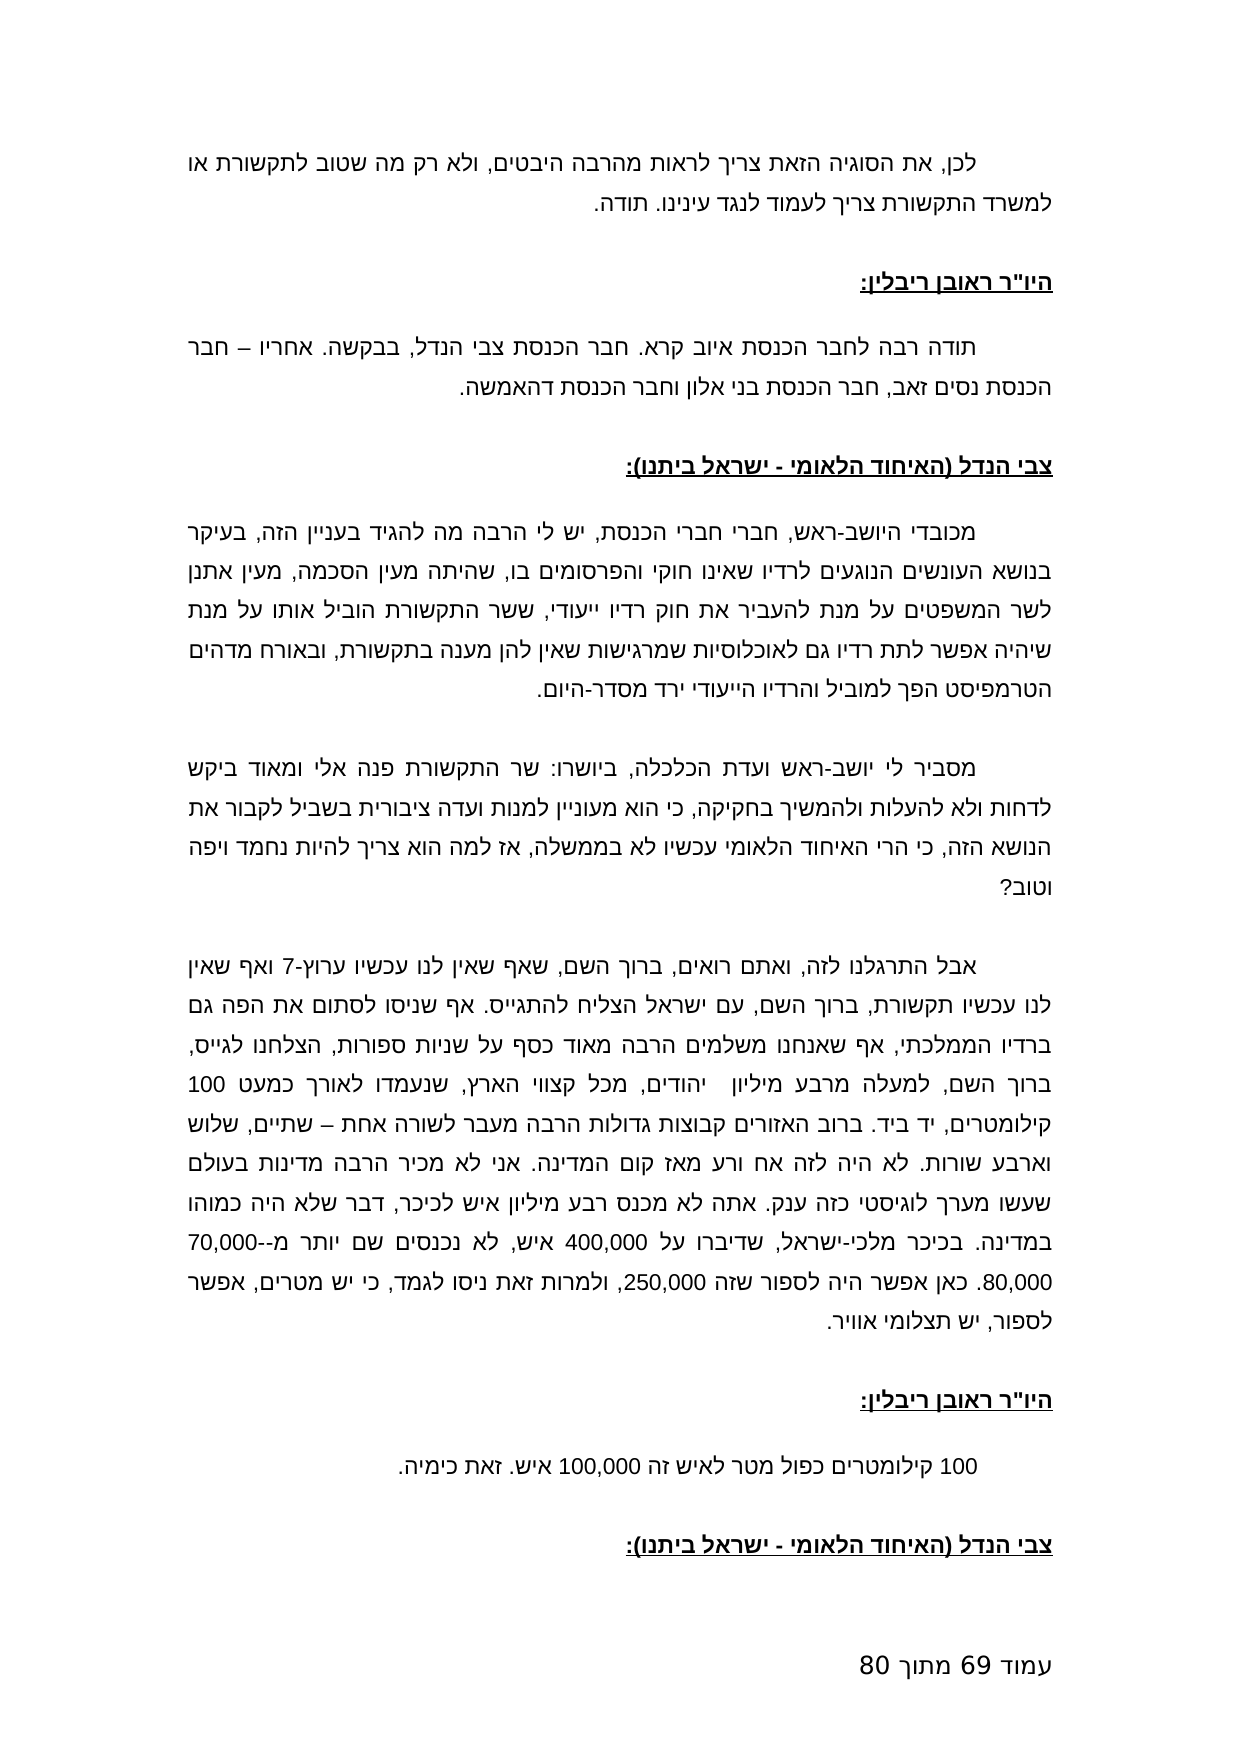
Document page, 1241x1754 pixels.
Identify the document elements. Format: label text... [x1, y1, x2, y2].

text צבי הנדל (האיחוד הלאומי - ישראל ביתנו): [187, 1532, 1053, 1558]
text 100 קילומטרים כפול מטר לאיש זה 100,000 איש. זאת כימיה. [187, 1453, 1053, 1479]
text צבי הנדל (האיחוד הלאומי - ישראל ביתנו): [187, 453, 1053, 479]
text מסביר לי יושב-ראש ועדת הכלכלה, ביושרו: שר התקשורת פנה אלי ומאוד ביקש לדחות ולא להעלות ולהמשיך בחקיקה, כי הוא מעוניין למנות ועדה ציבורית בשביל לקבור את הנושא הזה, כי הרי האיחוד הלאומי עכשיו לא בממשלה, אז למה הוא צריך להיות נחמד ויפה וטוב? [187, 755, 1053, 900]
text מכובדי היושב-ראש, חברי חברי הכנסת, יש לי הרבה מה להגיד בעניין הזה, בעיקר בנושא העונשים הנוגעים לרדיו שאינו חוקי והפרסומים בו, שהיתה מעין הסכמה, מעין אתנן לשר המשפטים על מנת להעביר את חוק רדיו ייעודי, ששר התקשורת הוביל אותו על מנת שיהיה אפשר לתת רדיו גם לאוכלוסיות שמרגישות שאין להן מענה בתקשורת, ובאורח מדהים הטרמפיסט הפך למוביל והרדיו הייעודי ירד מסדר-היום. [187, 518, 1053, 703]
text אבל התרגלנו לזה, ואתם רואים, ברוך השם, שאף שאין לנו עכשיו ערוץ-7 ואף שאין לנו עכשיו תקשורת, ברוך השם, עם ישראל הצליח להתגייס. אף שניסו לסתום את הפה גם ברדיו הממלכתי, אף שאנחנו משלמים הרבה מאוד כסף על שניות ספורות, הצלחנו לגייס, ברוך השם, למעלה מרבע מיליון יהודים, מכל קצווי הארץ, שנעמדו לאורך כמעט 100 קילומטרים, יד ביד. ברוב האזורים קבוצות גדולות הרבה מעבר לשורה אחת – שתיים, שלוש וארבע שורות. לא היה לזה אח ורע מאז קום המדינה. אני לא מכיר הרבה מדינות בעולם שעשו מערך לוגיסטי כזה ענק. אתה לא מכנס רבע מיליון איש לכיכר, דבר שלא היה כמוהו במדינה. בכיכר מלכי-ישראל, שדיברו על 400,000 איש, לא נכנסים שם יותר מ-70,000-80,000. כאן אפשר היה לספור שזה 250,000, ולמרות זאת ניסו לגמד, כי יש מטרים, אפשר לספור, יש תצלומי אוויר. [187, 953, 1053, 1334]
text היו"ר ראובן ריבלין: [187, 268, 1053, 295]
text היו"ר ראובן ריבלין: [187, 1387, 1053, 1413]
text תודה רבה לחבר הכנסת איוב קרא. חבר הכנסת צבי הנדל, בבקשה. אחריו – חבר הכנסת נסים זאב, חבר הכנסת בני אלון וחבר הכנסת דהאמשה. [187, 334, 1053, 400]
text לכן, את הסוגיה הזאת צריך לראות מהרבה היבטים, ולא רק מה שטוב לתקשורת או למשרד התקשורת צריך לעמוד לנגד עינינו. תודה. [187, 150, 1053, 216]
